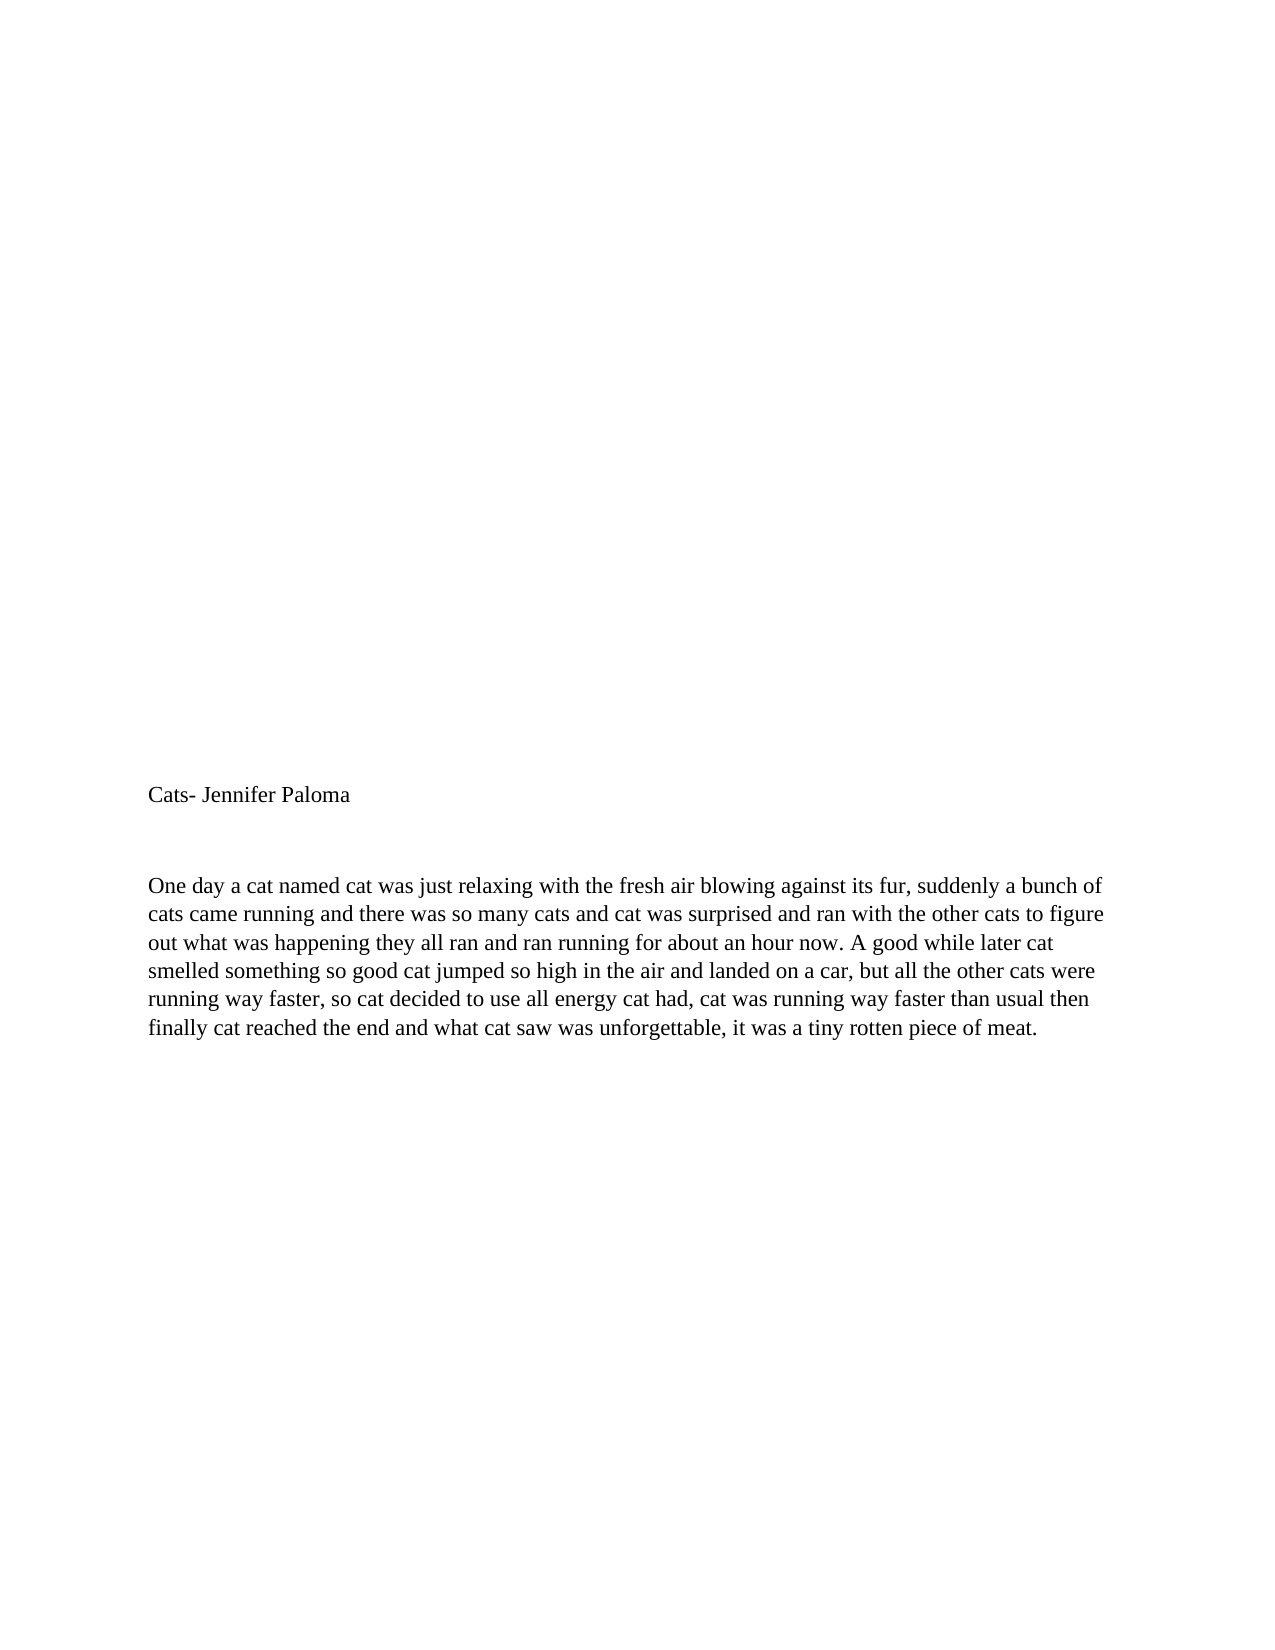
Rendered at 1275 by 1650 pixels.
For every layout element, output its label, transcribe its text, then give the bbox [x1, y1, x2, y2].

text Cats- Jennifer Paloma [148, 781, 1127, 808]
text One day a cat named cat was just relaxing with the fresh air blowing against its fur, suddenly a bunch of cats came running and there was so many cats and cat was surprised and ran with the other cats to figure out what was happening they all ran and ran running for about an hour now. A good while later cat smelled something so good cat jumped so high in the air and landed on a car, but all the other cats were running way faster, so cat decided to use all energy cat had, cat was running way faster than usual then finally cat reached the end and what cat saw was unforgettable, it was a tiny rotten piece of meat. [148, 872, 1127, 1040]
